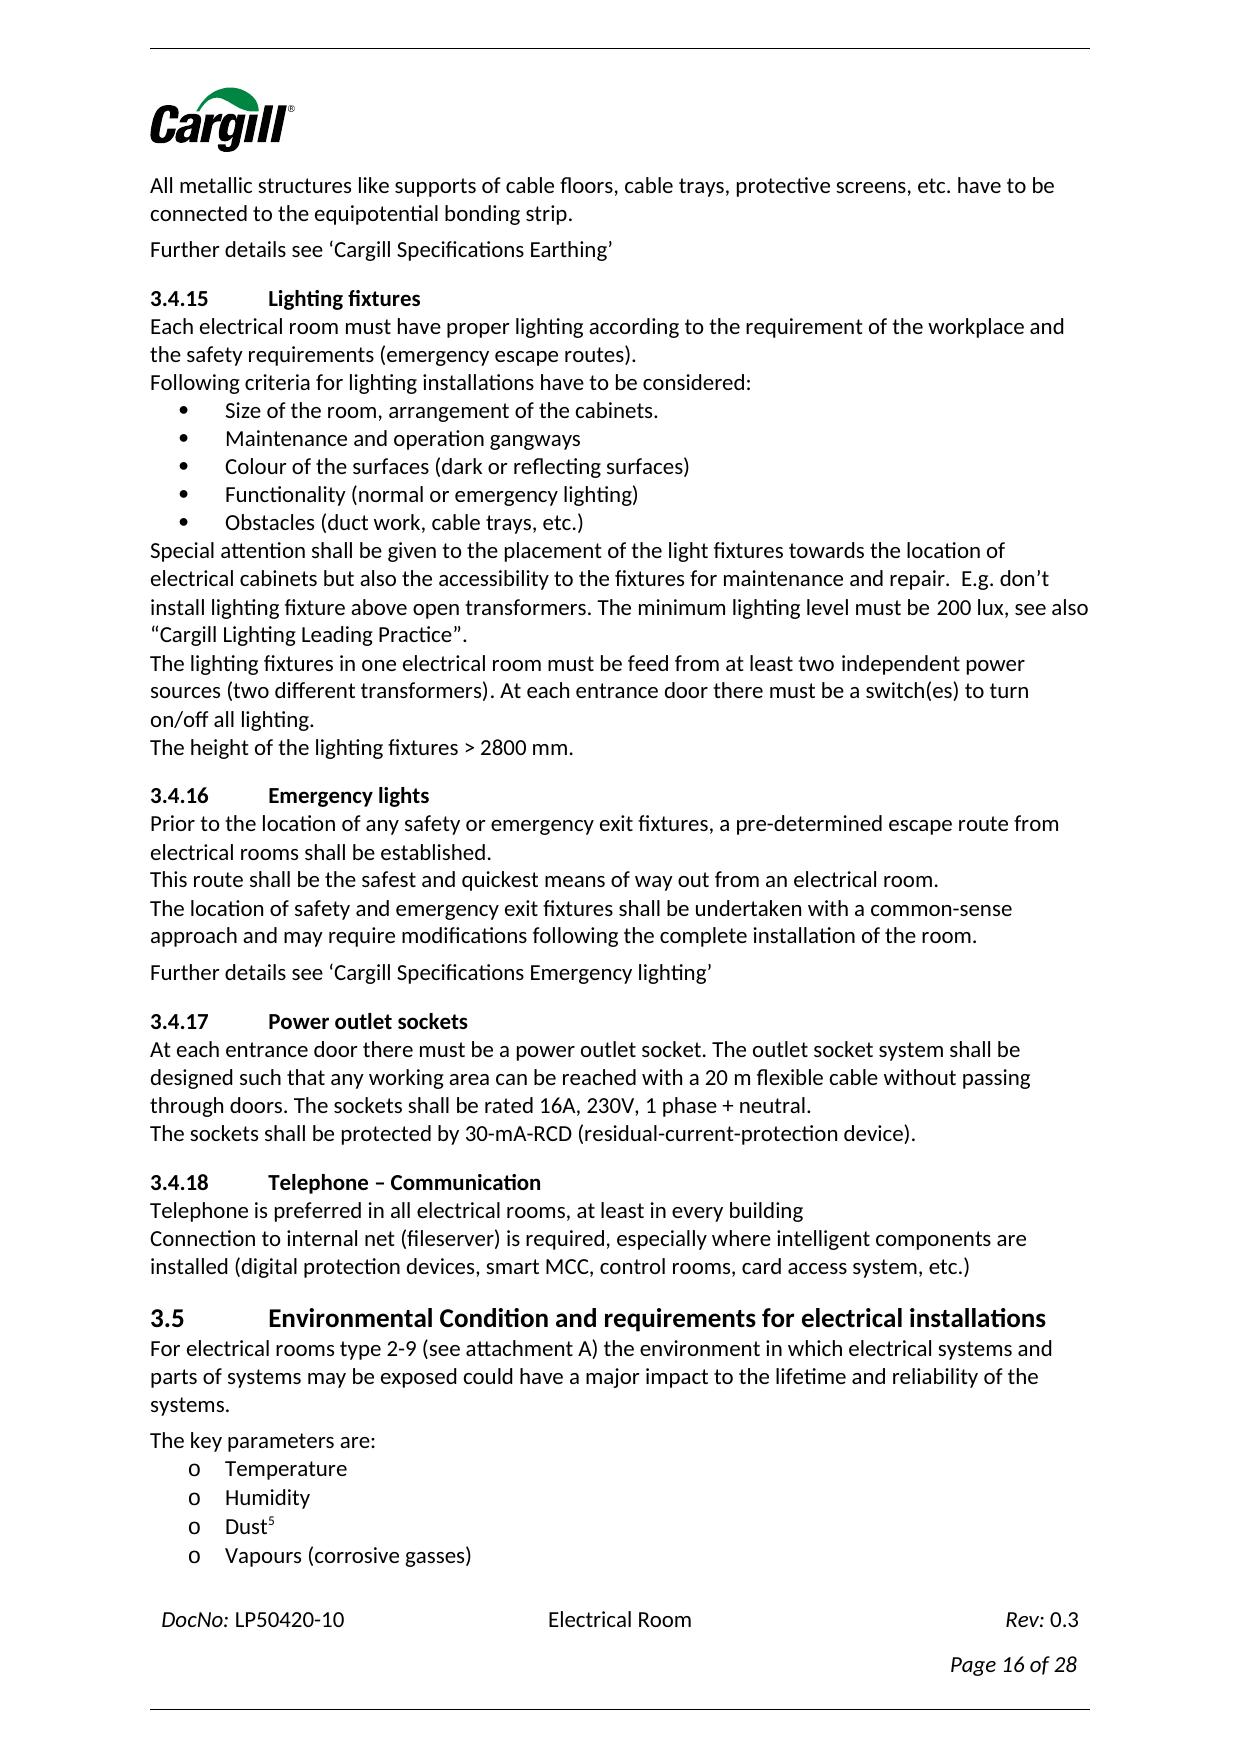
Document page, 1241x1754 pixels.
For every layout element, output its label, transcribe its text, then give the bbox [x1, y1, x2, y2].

list Humidity [187, 1483, 1090, 1512]
text Prior to the location of any safety or emergency exit fixtures, a pre-determined escape route from electrical rooms shall be established. This route shall be the safest and quickest means of way out from an electrical room. The location of safety and emergency exit fixtures shall be undertaken with a common-sense approach and may require modifications following the complete installation of the room. [150, 809, 1090, 950]
text Special attention shall be given to the placement of the light fixtures towards the location of electrical cabinets but also the accessibility to the fixtures for maintenance and repair. E.g. don’t install lighting fixture above open transformers. The minimum lighting level must be 200 lux, see also “Cargill Lighting Leading Practice”. The lighting fixtures in one electrical room must be feed from at least two independent power sources (two different transformers). At each entrance door there must be a switch(es) to turn on/off all lighting. The height of the lighting fixtures > 2800 mm. [150, 537, 1090, 761]
list Maintenance and operation gangways [179, 424, 1090, 452]
subtitle Environmental Condition and requirements for electrical installations [150, 1301, 1090, 1334]
subtitle Power outlet sockets [150, 1007, 1090, 1035]
text For electrical rooms type 2-9 (see attachment A) the environment in which electrical systems and parts of systems may be exposed could have a major impact to the lifetime and reliability of the systems. [150, 1334, 1090, 1418]
list Obstacles (duct work, cable trays, etc.) [179, 508, 1090, 537]
list Size of the room, arrangement of the cabinets. [179, 396, 1090, 424]
list Dust5 [187, 1512, 1090, 1542]
text Further details see ‘Cargill Specifications Emergency lighting’ [150, 958, 1090, 986]
list Vapours (corrosive gasses) [187, 1542, 1090, 1571]
text All metallic structures like supports of cable floors, cable trays, protective screens, etc. have to be connected to the equipotential bonding strip. [150, 171, 1090, 227]
text Telephone is preferred in all electrical rooms, at least in every building Connection to internal net (fileserver) is required, especially where intelligent components are installed (digital protection devices, smart MCC, control rooms, card access system, etc.) [150, 1196, 1090, 1280]
list Colour of the surfaces (dark or reflecting surfaces) [179, 452, 1090, 481]
text At each entrance door there must be a power outlet socket. The outlet socket system shall be designed such that any working area can be reached with a 20 m flexible cable without passing through doors. The sockets shall be rated 16A, 230V, 1 phase + neutral. The sockets shall be protected by 30-mA-RCD (residual-current-protection device). [150, 1035, 1090, 1147]
subtitle Lighting fixtures [150, 284, 1090, 312]
list Temperature [187, 1454, 1090, 1483]
text Further details see ‘Cargill Specifications Earthing’ [150, 236, 1090, 263]
list Functionality (normal or emergency lighting) [179, 481, 1090, 508]
subtitle Telephone – Communication [150, 1168, 1090, 1196]
text Each electrical room must have proper lighting according to the requirement of the workplace and the safety requirements (emergency escape routes). Following criteria for lighting installations have to be considered: [150, 312, 1090, 396]
subtitle Emergency lights [150, 782, 1090, 809]
text The key parameters are: [150, 1426, 1090, 1454]
